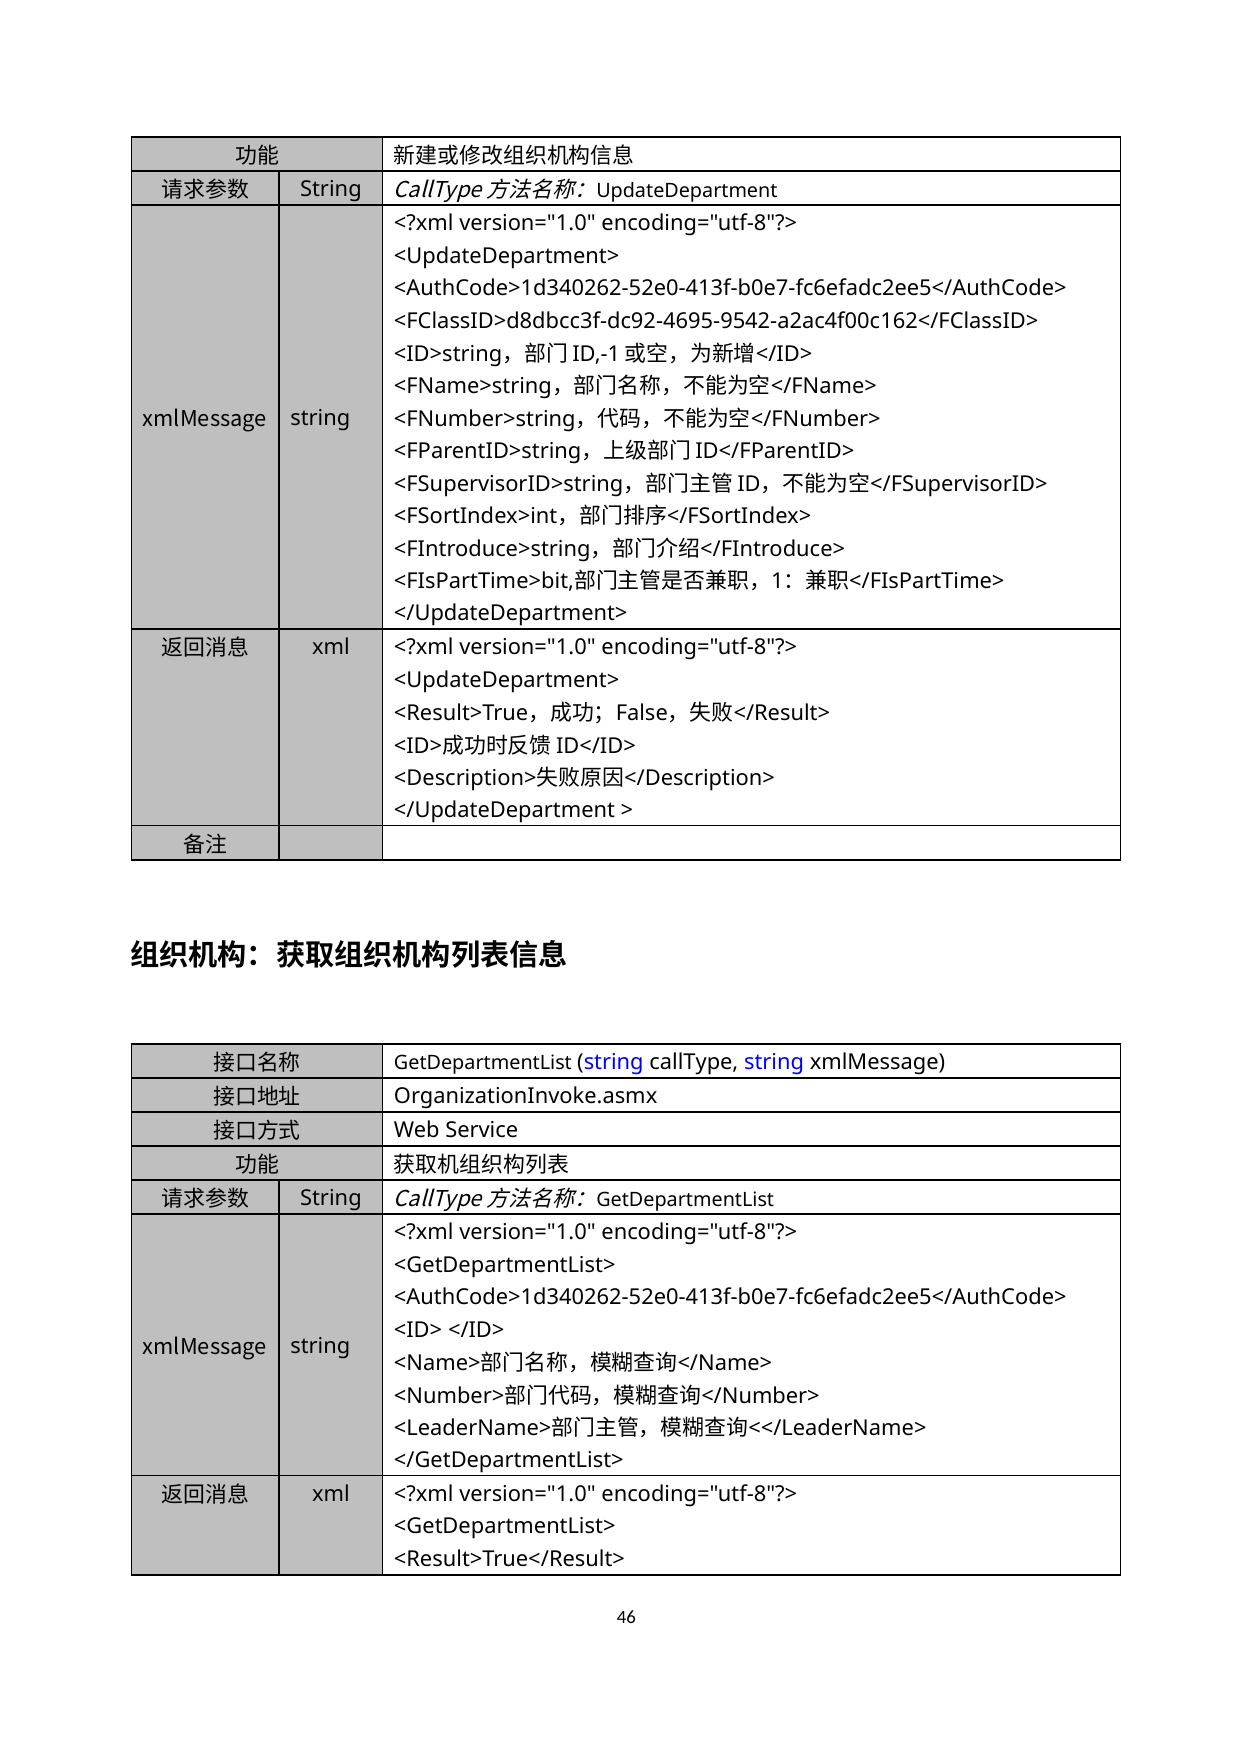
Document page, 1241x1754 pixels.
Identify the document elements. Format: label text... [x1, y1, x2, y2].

table_cell 请求参数 [132, 172, 278, 204]
table_cell 接口方式 [132, 1113, 382, 1145]
table_header 接口名称 [132, 1045, 382, 1077]
table_cell String [280, 1181, 382, 1213]
table_cell CallType 方法名称：GetDepartmentList [383, 1181, 1120, 1213]
table_cell String [280, 172, 382, 204]
table_header GetDepartmentList (string callType, string xmlMessage) [383, 1045, 1120, 1077]
table_cell OrganizationInvoke.asmx [383, 1079, 1120, 1111]
table_cell 获取机组织构列表 [383, 1147, 1120, 1179]
table_cell xmlMessage [132, 206, 278, 628]
table_cell 备注 [132, 826, 278, 859]
table_cell xmlMessage [132, 1215, 278, 1475]
table_cell 新建或修改组织机构信息 [383, 138, 1120, 170]
subtitle 组织机构：获取组织机构列表信息 [130, 920, 1122, 985]
table_cell 返回消息 [132, 1476, 278, 1574]
table_cell 接口地址 [132, 1079, 382, 1111]
table_cell 功能 [132, 138, 382, 170]
table_cell [280, 826, 382, 859]
table_cell [383, 826, 1120, 859]
table_cell xml [280, 630, 382, 825]
table_cell 功能 [132, 1147, 382, 1179]
table_cell <?xml version="1.0" encoding="utf-8"?> <UpdateDepartment> <AuthCode>1d340262-52e0-413f-b0e7-fc6efadc2ee5</AuthCode> <FClassID>d8dbcc3f-dc92-4695-9542-a2ac4f00c162</FClassID> <ID>string，部门ID,-1或空，为新增</ID> <FName>string，部门名称，不能为空</FName> <FNumber>string，代码，不能为空</FNumber> <FParentID>string，上级部门ID</FParentID> <FSupervisorID>string，部门主管ID，不能为空</FSupervisorID> <FSortIndex>int，部门排序</FSortIndex> <FIntroduce>string，部门介绍</FIntroduce> <FIsPartTime>bit,部门主管是否兼职，1：兼职</FIsPartTime> </UpdateDepartment> [383, 206, 1120, 628]
table_cell string [280, 1215, 382, 1475]
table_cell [383, 1476, 1120, 1574]
table_cell string [280, 206, 382, 628]
table_cell 返回消息 [132, 630, 278, 825]
table_cell Web Service [383, 1113, 1120, 1145]
table_cell <?xml version="1.0" encoding="utf-8"?> <UpdateDepartment> <Result>True，成功；False，失败</Result> <ID>成功时反馈ID</ID> <Description>失败原因</Description> </UpdateDepartment > [383, 630, 1120, 825]
table_cell CallType 方法名称：UpdateDepartment [383, 172, 1120, 204]
table_cell xml [280, 1476, 382, 1574]
table_cell 请求参数 [132, 1181, 278, 1213]
table_cell <?xml version="1.0" encoding="utf-8"?> <GetDepartmentList> <AuthCode>1d340262-52e0-413f-b0e7-fc6efadc2ee5</AuthCode> <ID> </ID> <Name>部门名称，模糊查询</Name> <Number>部门代码，模糊查询</Number> <LeaderName>部门主管，模糊查询<</LeaderName> </GetDepartmentList> [383, 1215, 1120, 1475]
